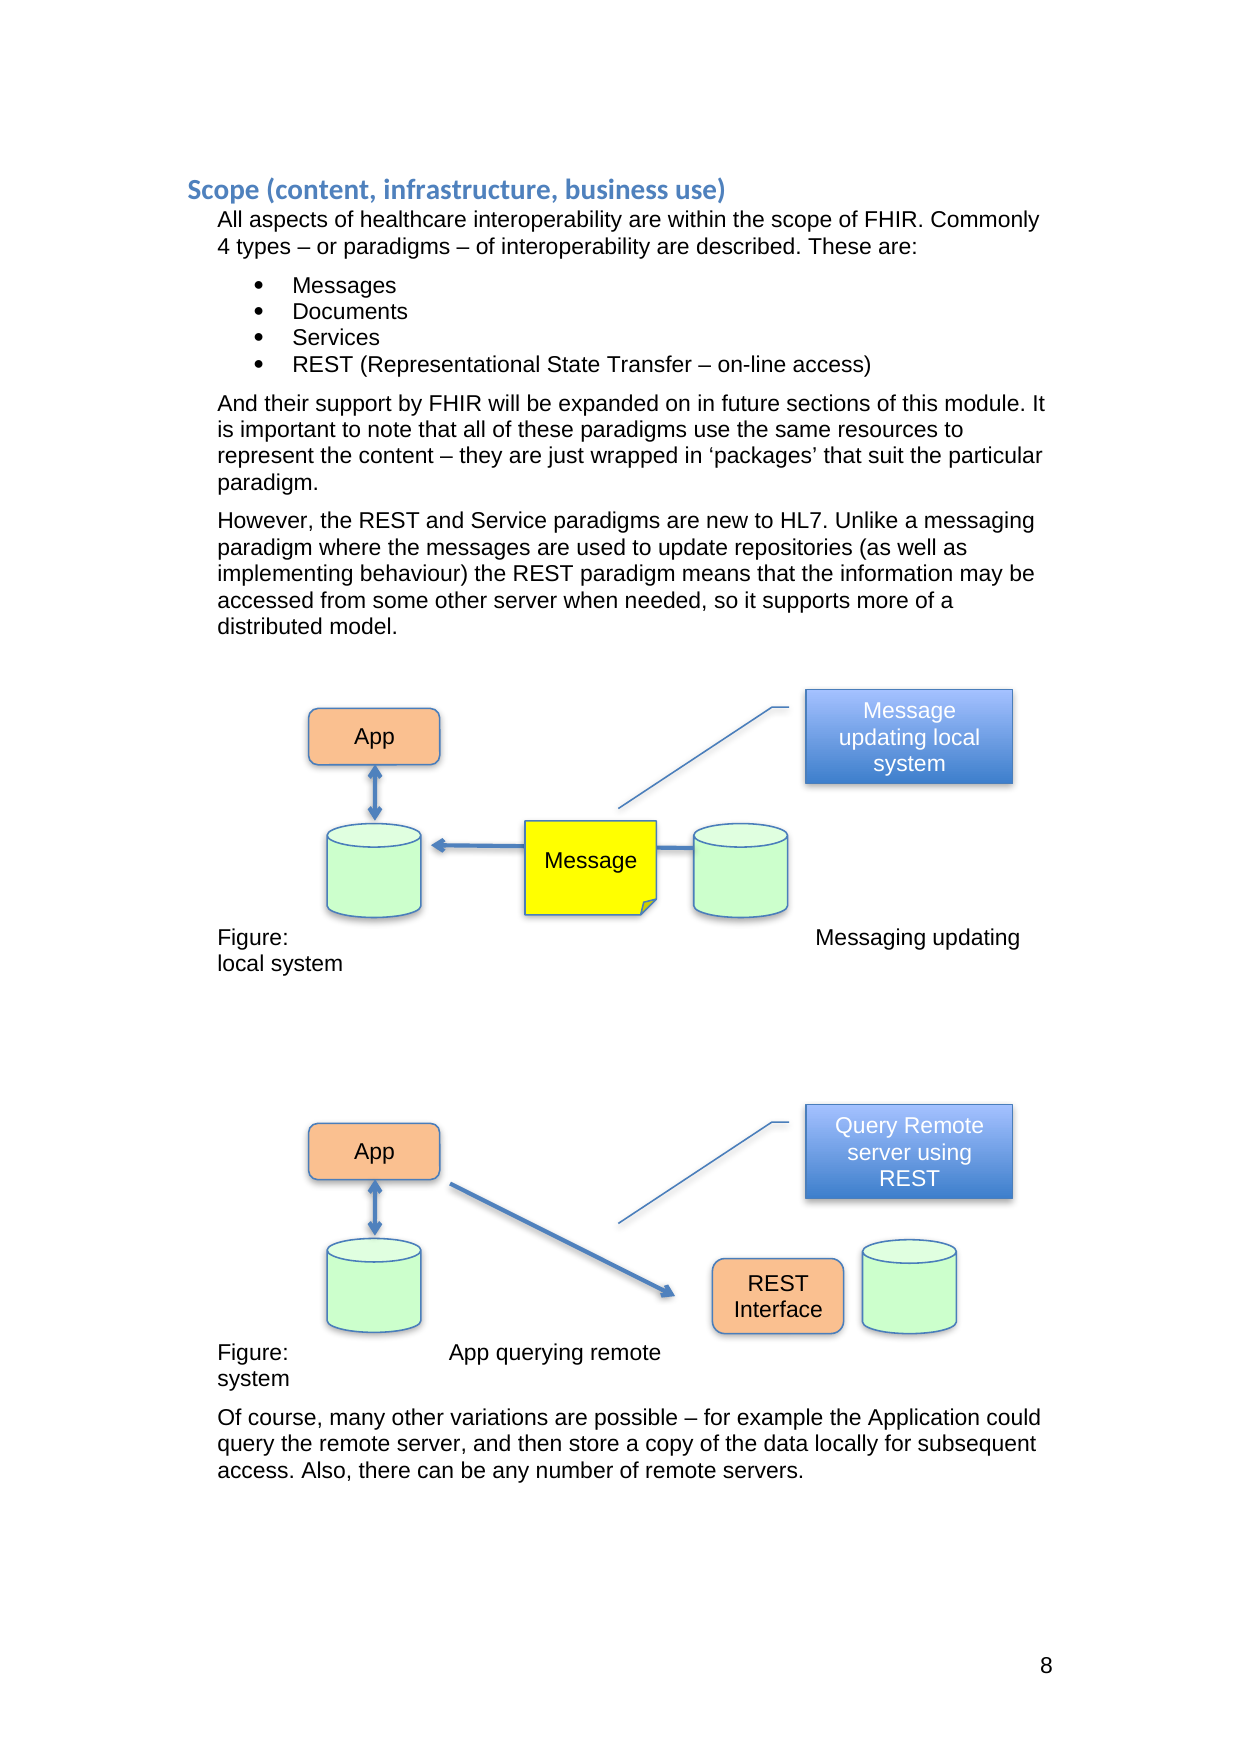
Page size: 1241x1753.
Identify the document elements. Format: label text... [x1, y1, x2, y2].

list Services [254, 324, 1053, 351]
text Of course, many other variations are possible – for example the Application could query the remote server, and then store a copy of the data locally for subsequent access. Also, there can be any number of remote servers. [217, 1404, 1053, 1483]
text Figure: Messaging updating local system [217, 924, 1053, 976]
text And their support by FHIR will be expanded on in future sections of this module. It is important to note that all of these paradigms use the same resources to represent the content – they are just wrapped in ‘packages’ that suit the particular paradigm. [217, 389, 1053, 495]
list Messages [254, 272, 1053, 298]
text All aspects of healthcare interoperability are within the scope of FHIR. Commonly 4 types – or paradigms – of interoperability are described. These are: [217, 206, 1053, 259]
text However, the REST and Service paradigms are new to HL7. Unlike a messaging paradigm where the messages are used to update repositories (as well as implementing behaviour) the REST paradigm means that the information may be accessed from some other server when needed, so it supports more of a distributed model. [217, 507, 1053, 639]
list REST (Representational State Transfer – on-line access) [254, 351, 1053, 377]
text Figure: App querying remote system [217, 1339, 1053, 1391]
list Documents [254, 298, 1053, 324]
subtitle Scope (content, infrastructure, business use) [187, 171, 1053, 206]
